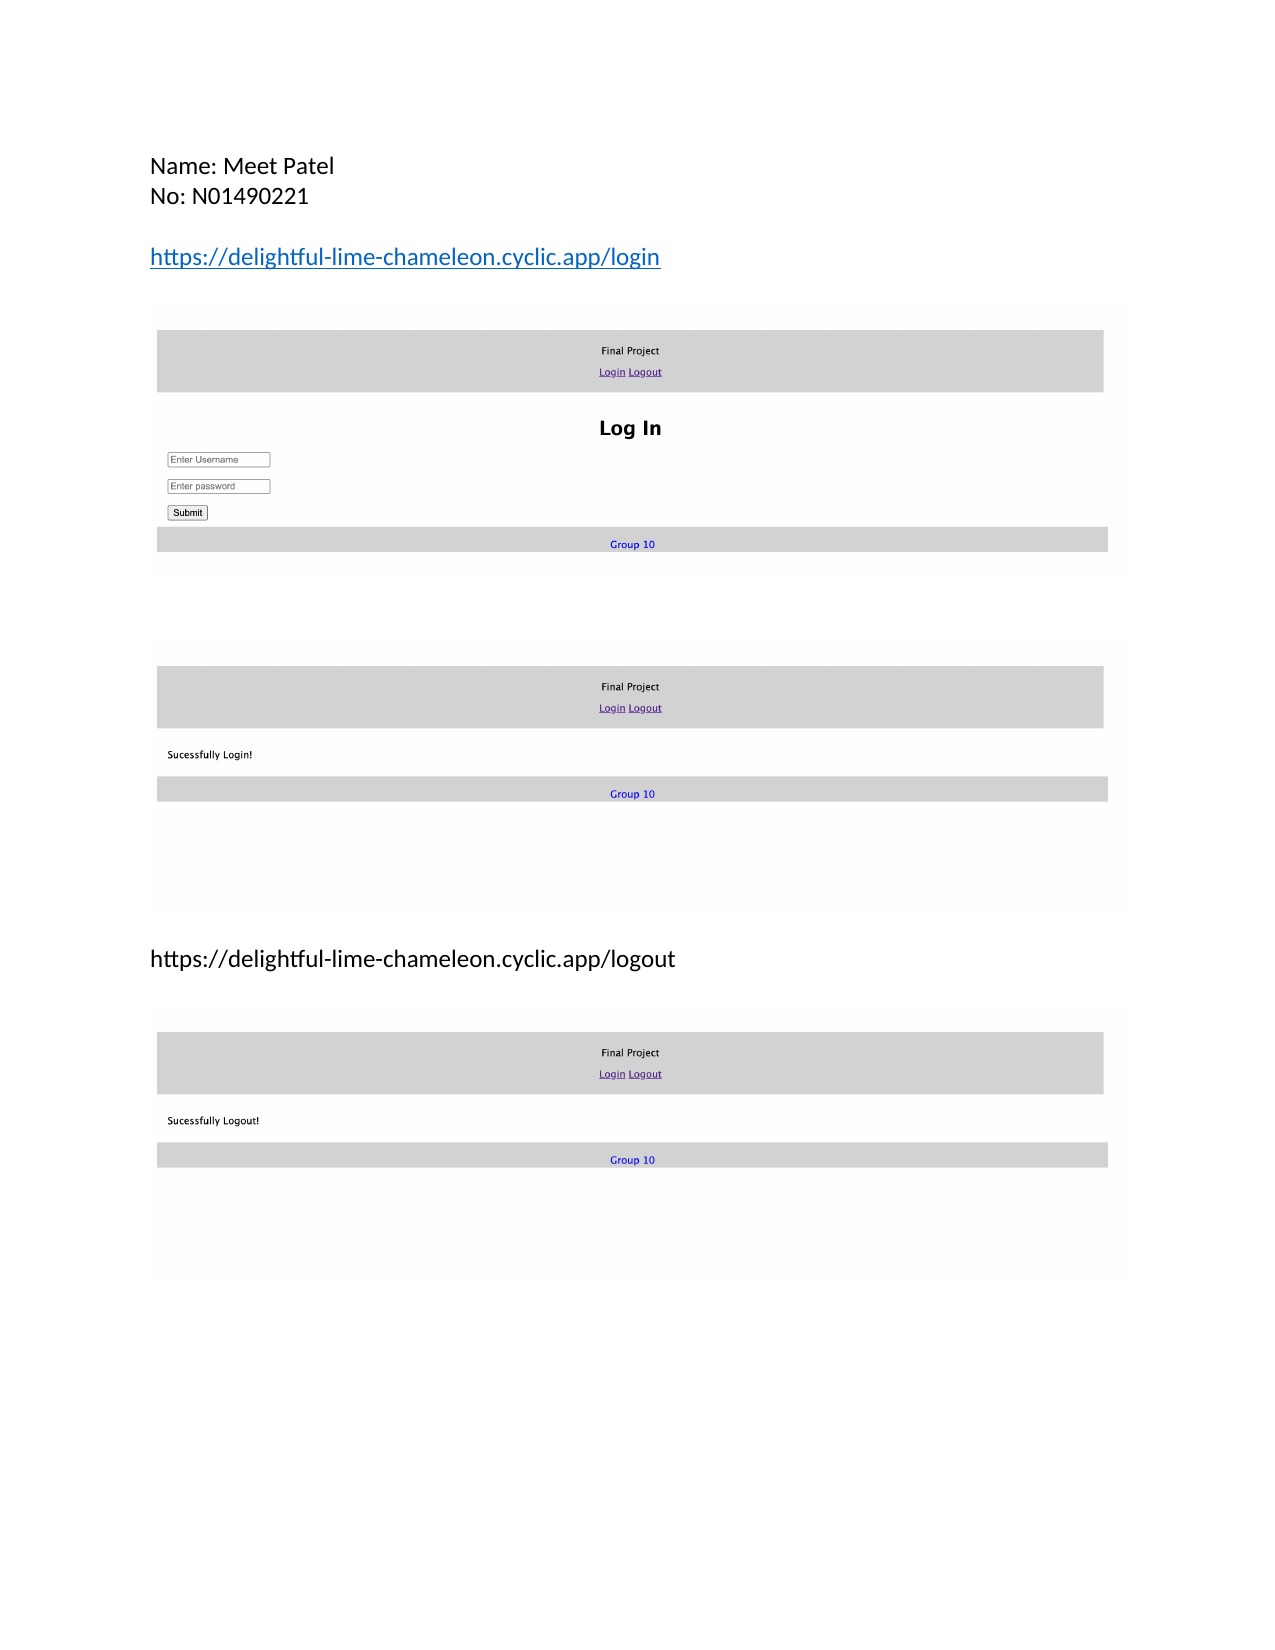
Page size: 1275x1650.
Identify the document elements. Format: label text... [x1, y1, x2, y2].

picture [150, 638, 1125, 913]
picture [150, 302, 1125, 577]
text No: N01490221 [150, 181, 1125, 211]
text Name: Meet Patel [150, 150, 1125, 181]
picture [150, 1004, 1125, 1279]
text https://delightful-lime-chameleon.cyclic.app/login [150, 242, 1125, 272]
text https://delightful-lime-chameleon.cyclic.app/logout [150, 943, 1125, 974]
